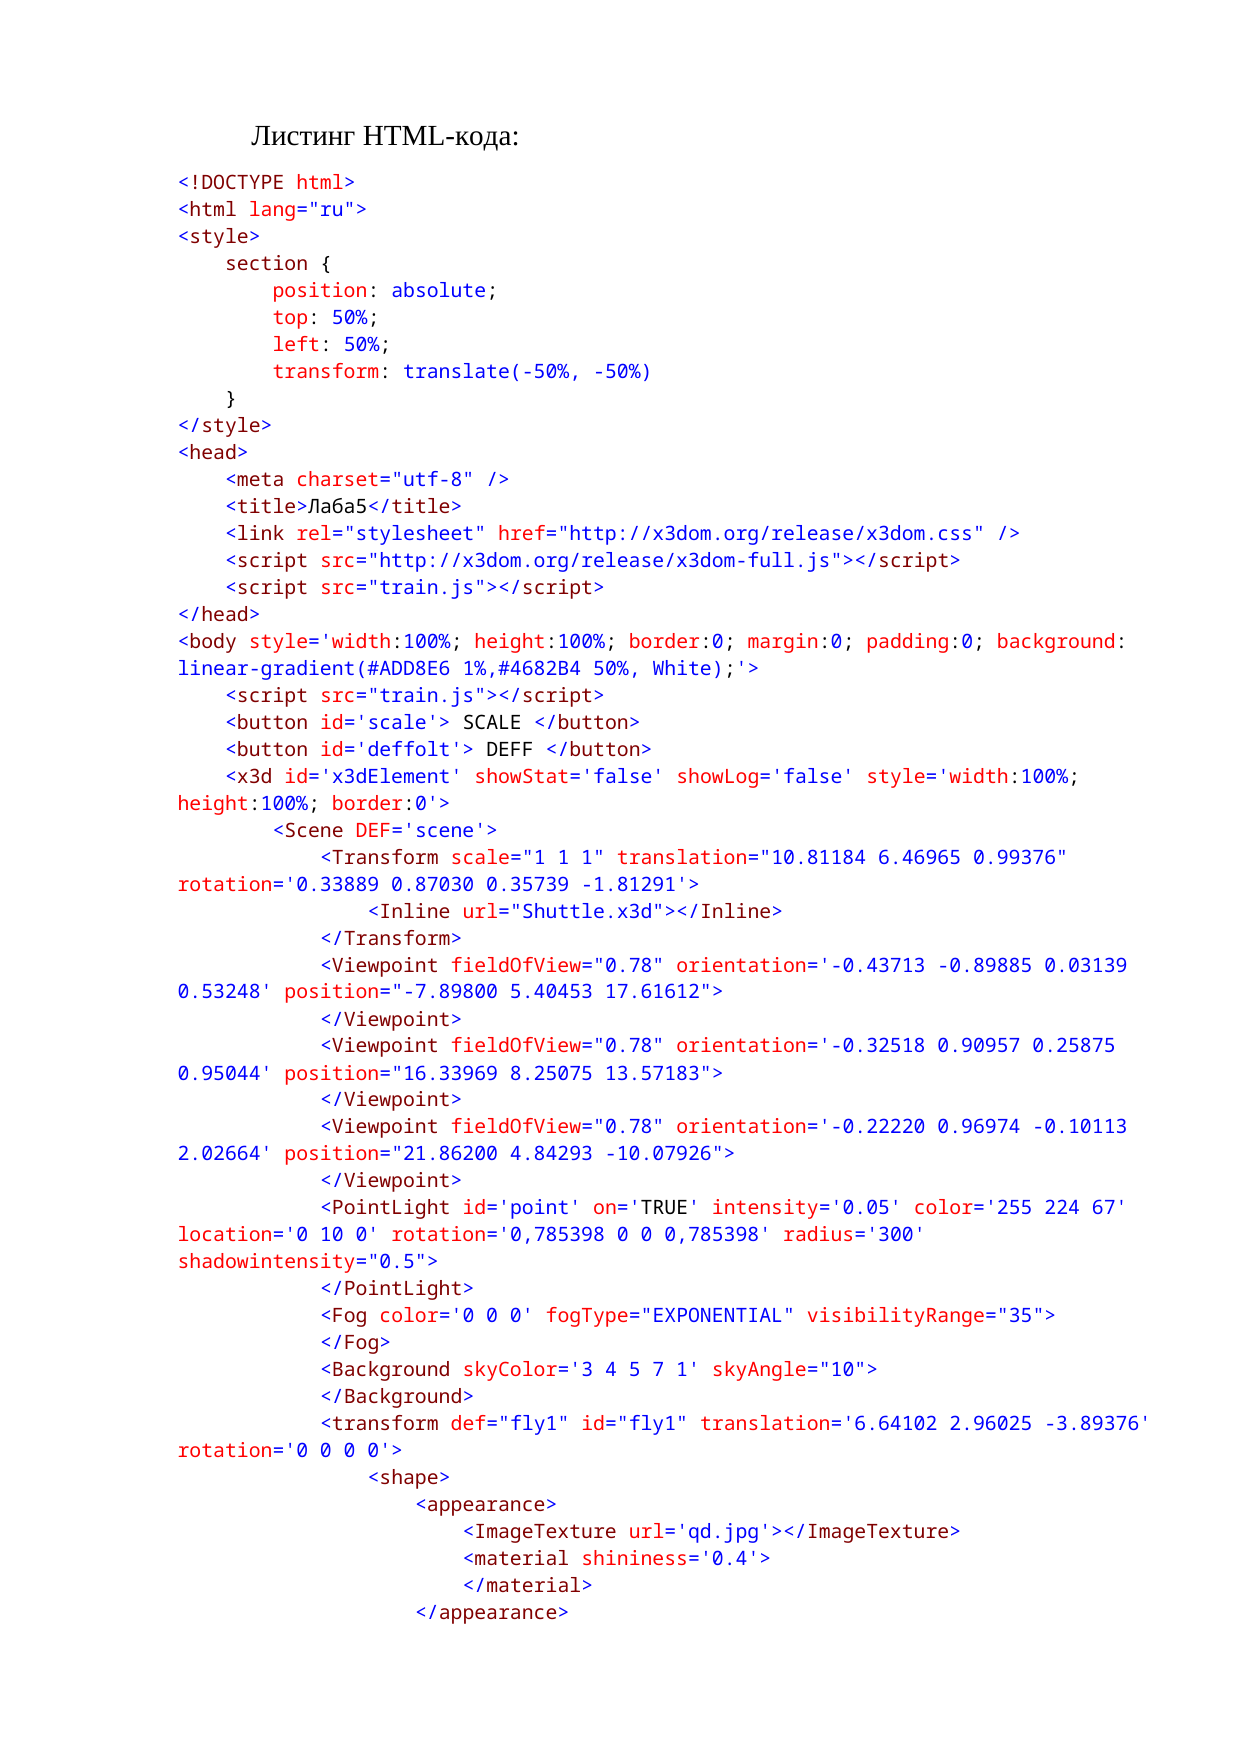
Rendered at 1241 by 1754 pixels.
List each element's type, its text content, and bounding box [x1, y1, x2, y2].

text <Transform scale="1 1 1" translation="10.81184 6.46965 0.99376" rotation='0.33889 0.87030 0.35739 -1.81291'> [177, 843, 1152, 897]
text <script src="train.js"></script> [177, 573, 1152, 600]
text <transform def="fly1" id="fly1" translation='6.64102 2.96025 -3.89376' rotation='0 0 0 0'> [177, 1409, 1152, 1463]
text </head> [177, 600, 1152, 627]
text <material shininess='0.4'> [177, 1544, 1152, 1571]
text <button id='deffolt'> DEFF </button> [177, 735, 1152, 762]
text <script src="http://x3dom.org/release/x3dom-full.js"></script> [177, 546, 1152, 573]
text </appearance> [177, 1598, 1152, 1625]
text <Background skyColor='3 4 5 7 1' skyAngle="10"> [177, 1356, 1152, 1382]
text <script src="train.js"></script> [177, 681, 1152, 708]
text section { [177, 249, 1152, 276]
text </Viewpoint> [177, 1167, 1152, 1194]
text <html lang="ru"> [177, 195, 1152, 222]
text <Inline url="Shuttle.x3d"></Inline> [177, 897, 1152, 924]
text <shape> [177, 1463, 1152, 1490]
text </style> [177, 411, 1152, 438]
text </PointLight> [177, 1274, 1152, 1302]
text </Background> [177, 1382, 1152, 1409]
text <Viewpoint fieldOfView="0.78" orientation='-0.22220 0.96974 -0.10113 2.02664' position="21.86200 4.84293 -10.07926"> [177, 1113, 1152, 1167]
text <body style='width:100%; height:100%; border:0; margin:0; padding:0; background: linear-gradient(#ADD8E6 1%,#4682B4 50%, White);'> [177, 627, 1152, 681]
text <link rel="stylesheet" href="http://x3dom.org/release/x3dom.css" /> [177, 519, 1152, 546]
text <x3d id='x3dElement' showStat='false' showLog='false' style='width:100%; height:100%; border:0'> [177, 762, 1152, 816]
text <Viewpoint fieldOfView="0.78" orientation='-0.43713 -0.89885 0.03139 0.53248' position="-7.89800 5.40453 17.61612"> [177, 951, 1152, 1005]
text <title>Лаба5</title> [177, 492, 1152, 519]
text <meta charset="utf-8" /> [177, 465, 1152, 492]
text top: 50%; [177, 303, 1152, 330]
text <style> [177, 222, 1152, 249]
text </Viewpoint> [177, 1005, 1152, 1032]
text left: 50%; [177, 330, 1152, 357]
text <Fog color='0 0 0' fogType="EXPONENTIAL" visibilityRange="35"> [177, 1302, 1152, 1328]
text <Viewpoint fieldOfView="0.78" orientation='-0.32518 0.90957 0.25875 0.95044' position="16.33969 8.25075 13.57183"> [177, 1032, 1152, 1086]
text <ImageTexture url='qd.jpg'></ImageTexture> [177, 1517, 1152, 1544]
text </Fog> [177, 1328, 1152, 1356]
text <appearance> [177, 1490, 1152, 1517]
text <Scene DEF='scene'> [177, 816, 1152, 843]
text Листинг HTML-кода: [177, 118, 1152, 152]
text <PointLight id='point' on='TRUE' intensity='0.05' color='255 224 67' location='0 10 0' rotation='0,785398 0 0 0,785398' radius='300' shadowintensity="0.5"> [177, 1194, 1152, 1274]
text <button id='scale'> SCALE </button> [177, 708, 1152, 735]
text <!DOCTYPE html> [177, 168, 1152, 195]
text <head> [177, 438, 1152, 465]
text position: absolute; [177, 276, 1152, 303]
text </material> [177, 1571, 1152, 1598]
text </Viewpoint> [177, 1086, 1152, 1113]
text </Transform> [177, 924, 1152, 951]
text transform: translate(-50%, -50%) [177, 357, 1152, 384]
text } [177, 384, 1152, 411]
